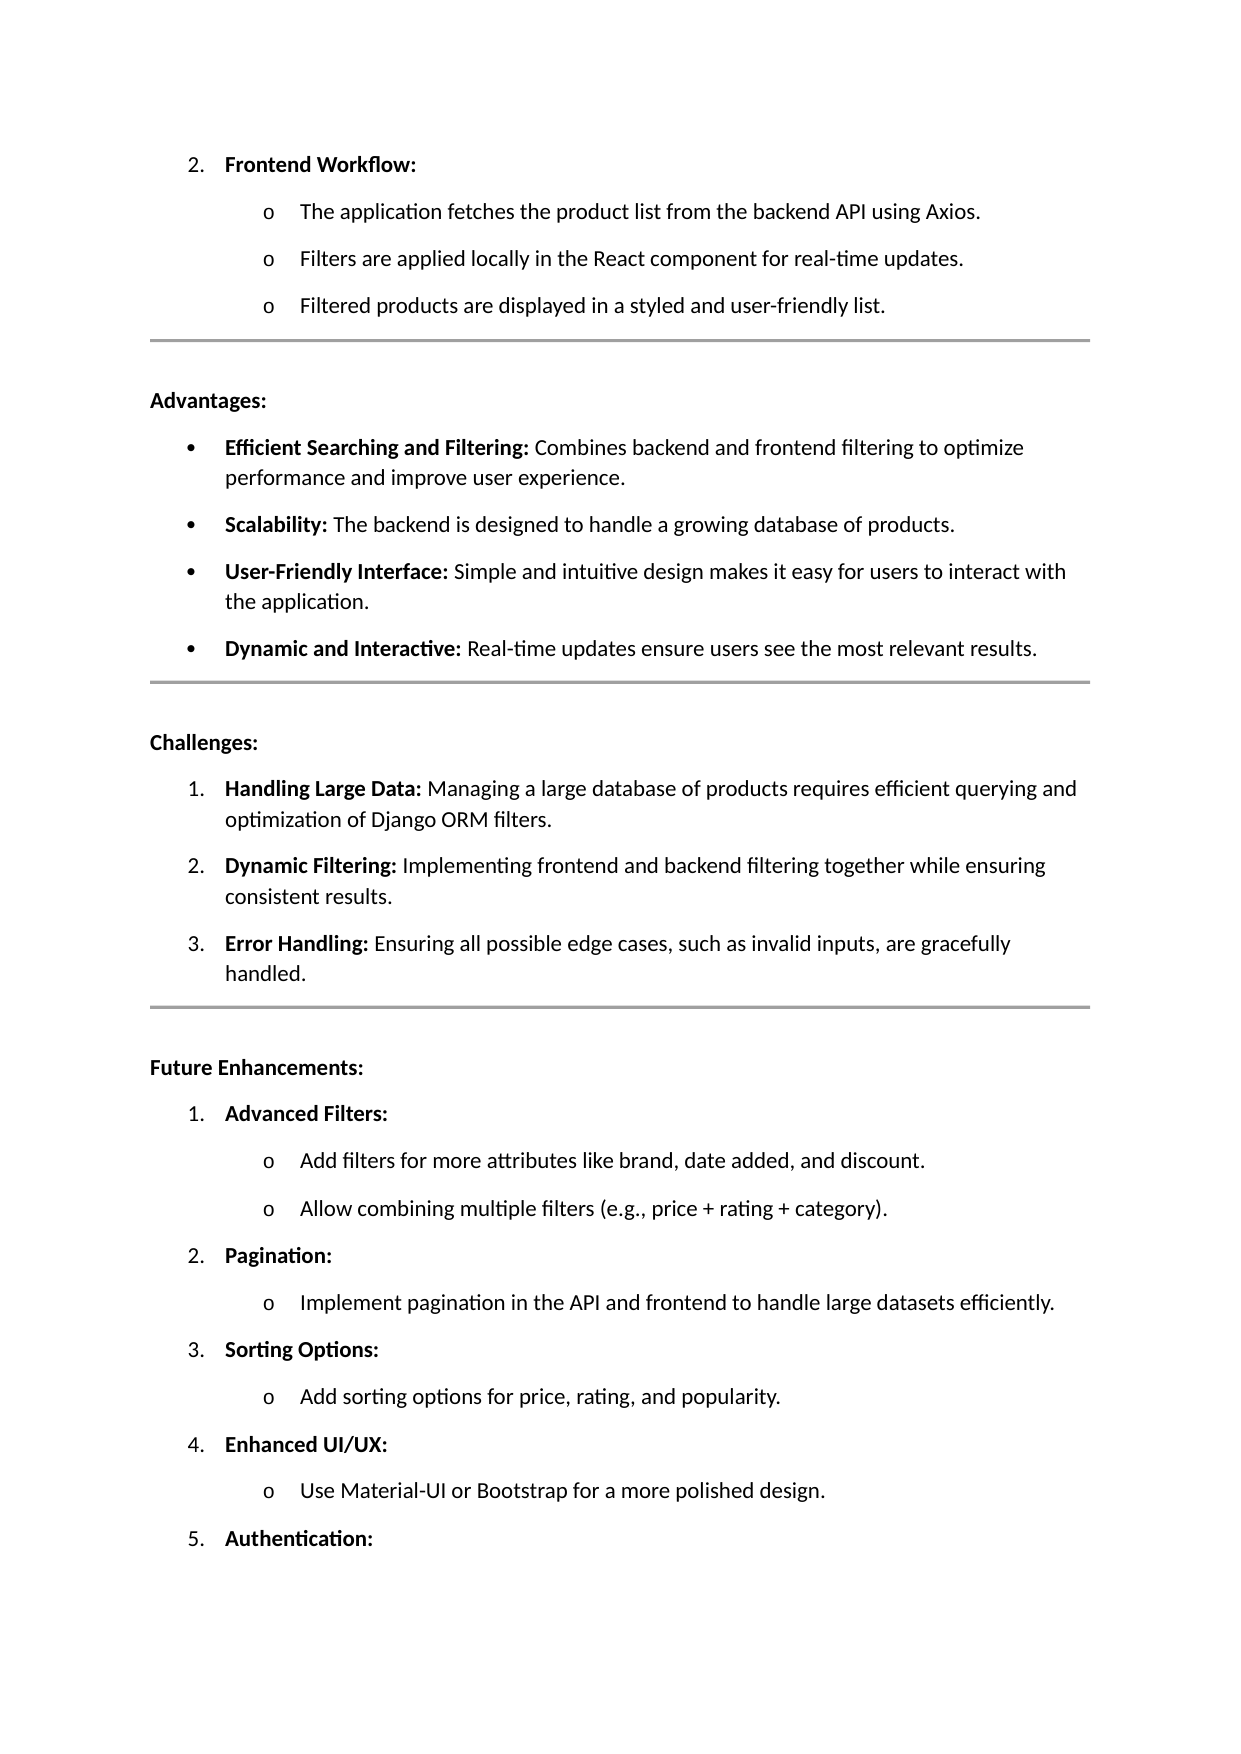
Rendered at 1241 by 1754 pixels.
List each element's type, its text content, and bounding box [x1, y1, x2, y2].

list Error Handling: Ensuring all possible edge cases, such as invalid inputs, are gracefully handled. [187, 929, 1090, 987]
list Filtered products are displayed in a styled and user-friendly list. [262, 292, 1090, 320]
list User-Friendly Interface: Simple and intuitive design makes it easy for users to interact with the application. [187, 557, 1090, 615]
list Pagination: [187, 1241, 1090, 1269]
list Dynamic and Interactive: Real-time updates ensure users see the most relevant results. [187, 634, 1090, 662]
list Enhanced UI/UX: [187, 1430, 1090, 1458]
list Add filters for more attributes like brand, date added, and discount. [262, 1146, 1090, 1175]
list The application fetches the product list from the backend API using Axios. [262, 197, 1090, 225]
list Frontend Workflow: [187, 150, 1090, 178]
list Authentication: [187, 1524, 1090, 1552]
list Use Material-UI or Bootstrap for a more polished design. [262, 1477, 1090, 1505]
text Challenges: [150, 728, 1090, 756]
list Scalability: The backend is designed to handle a growing database of products. [187, 510, 1090, 538]
text Advantages: [150, 386, 1090, 414]
list Sorting Options: [187, 1335, 1090, 1363]
list Advanced Filters: [187, 1099, 1090, 1127]
list Filters are applied locally in the React component for real-time updates. [262, 244, 1090, 273]
list Efficient Searching and Filtering: Combines backend and frontend filtering to optimize performance and improve user experience. [187, 433, 1090, 491]
list Implement pagination in the API and frontend to handle large datasets efficiently. [262, 1288, 1090, 1317]
text Future Enhancements: [150, 1053, 1090, 1081]
list Dynamic Filtering: Implementing frontend and backend filtering together while ensuring consistent results. [187, 852, 1090, 910]
list Allow combining multiple filters (e.g., price + rating + category). [262, 1194, 1090, 1222]
list Add sorting options for price, rating, and popularity. [262, 1382, 1090, 1411]
list Handling Large Data: Managing a large database of products requires efficient querying and optimization of Django ORM filters. [187, 774, 1090, 833]
